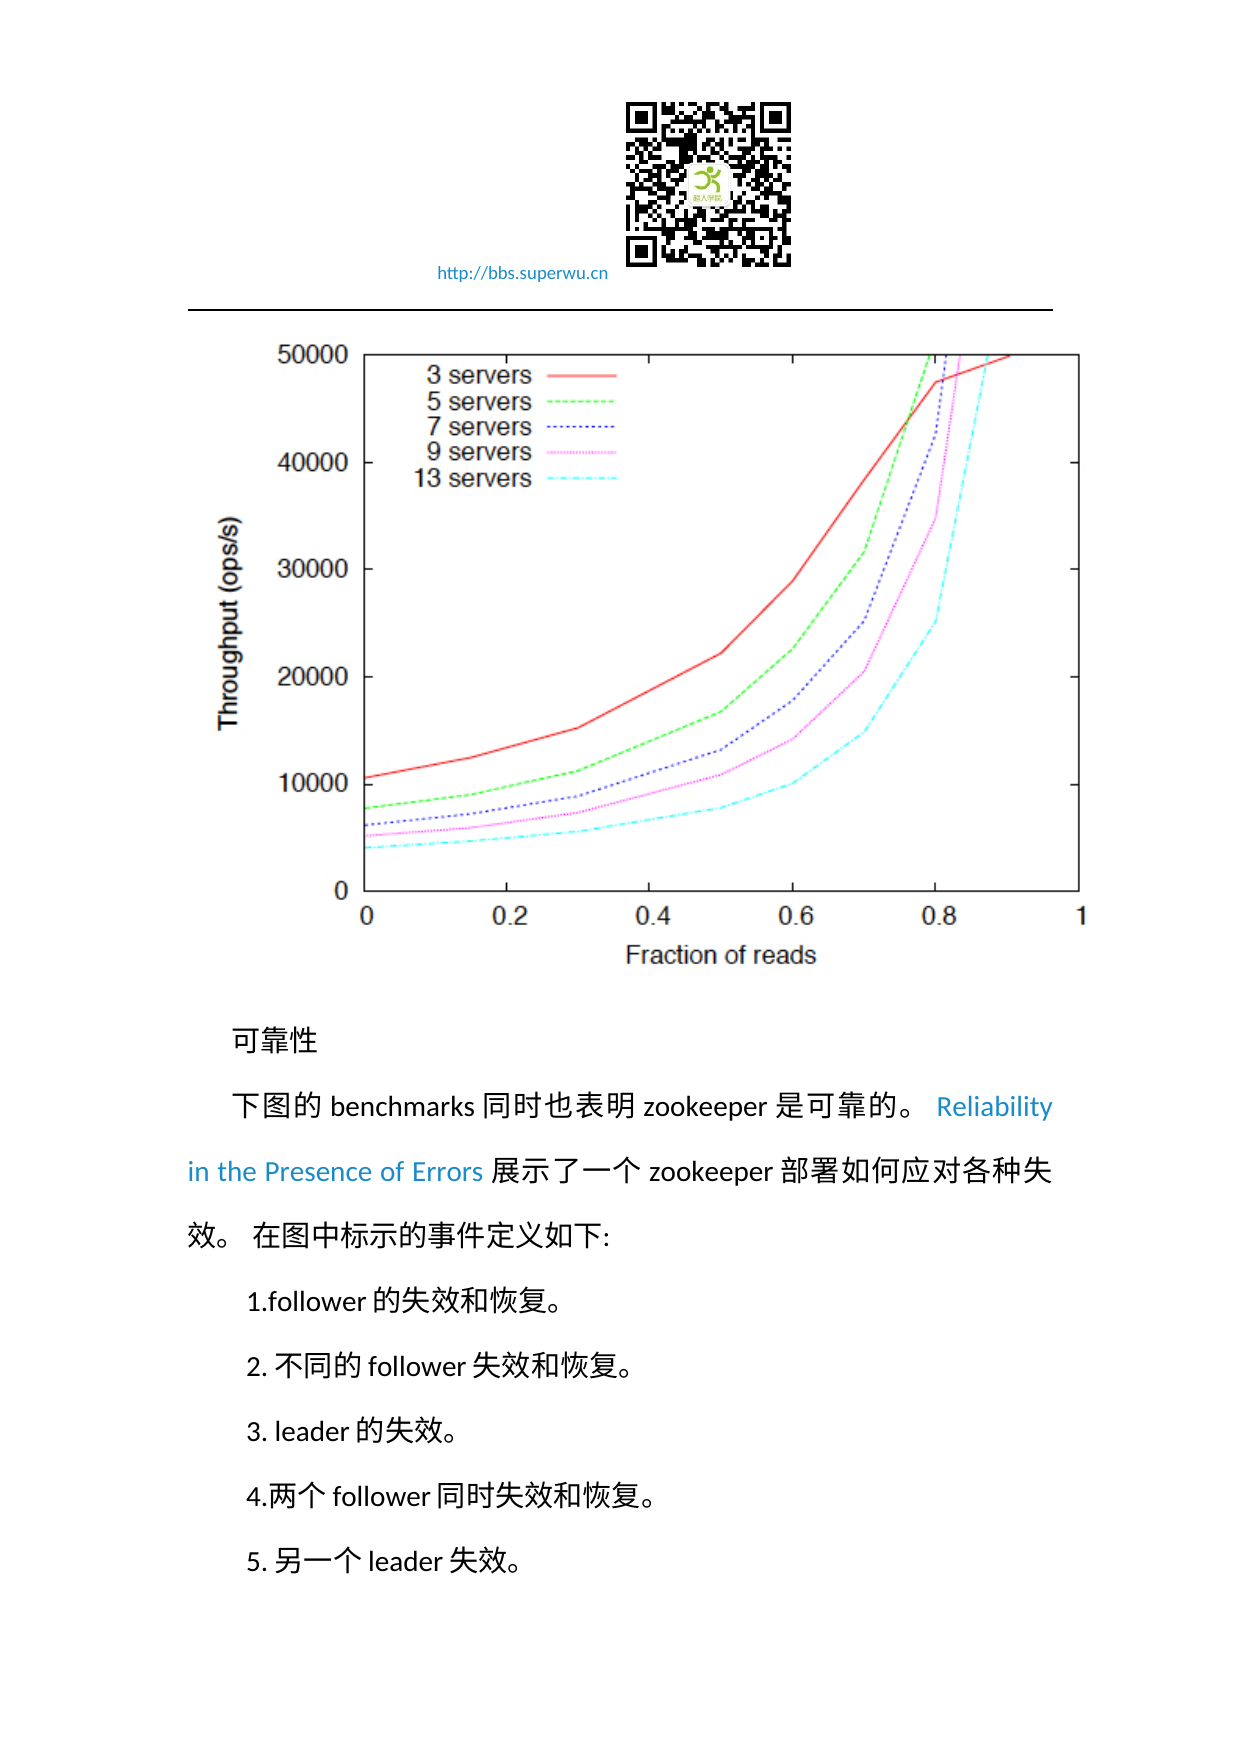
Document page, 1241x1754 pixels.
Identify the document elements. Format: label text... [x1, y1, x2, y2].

text 1.follower的失效和恢复。 [187, 1266, 1053, 1331]
picture [612, 88, 804, 280]
text 可靠性 [187, 1006, 1053, 1071]
text 2. 不同的follower失效和恢复。 [187, 1331, 1053, 1396]
text 下图的benchmarks同时也表明zookeeper是可靠的。 Reliability in the Presence of Errors展示了一个zookeeper部署如何应对各种失效。 在图中标示的事件定义如下: [187, 1071, 1053, 1266]
text 5. 另一个leader失效。 [187, 1526, 1053, 1591]
text 3. leader的失效。 [187, 1396, 1053, 1461]
picture [187, 323, 1130, 986]
text 4.两个follower同时失效和恢复。 [187, 1461, 1053, 1526]
